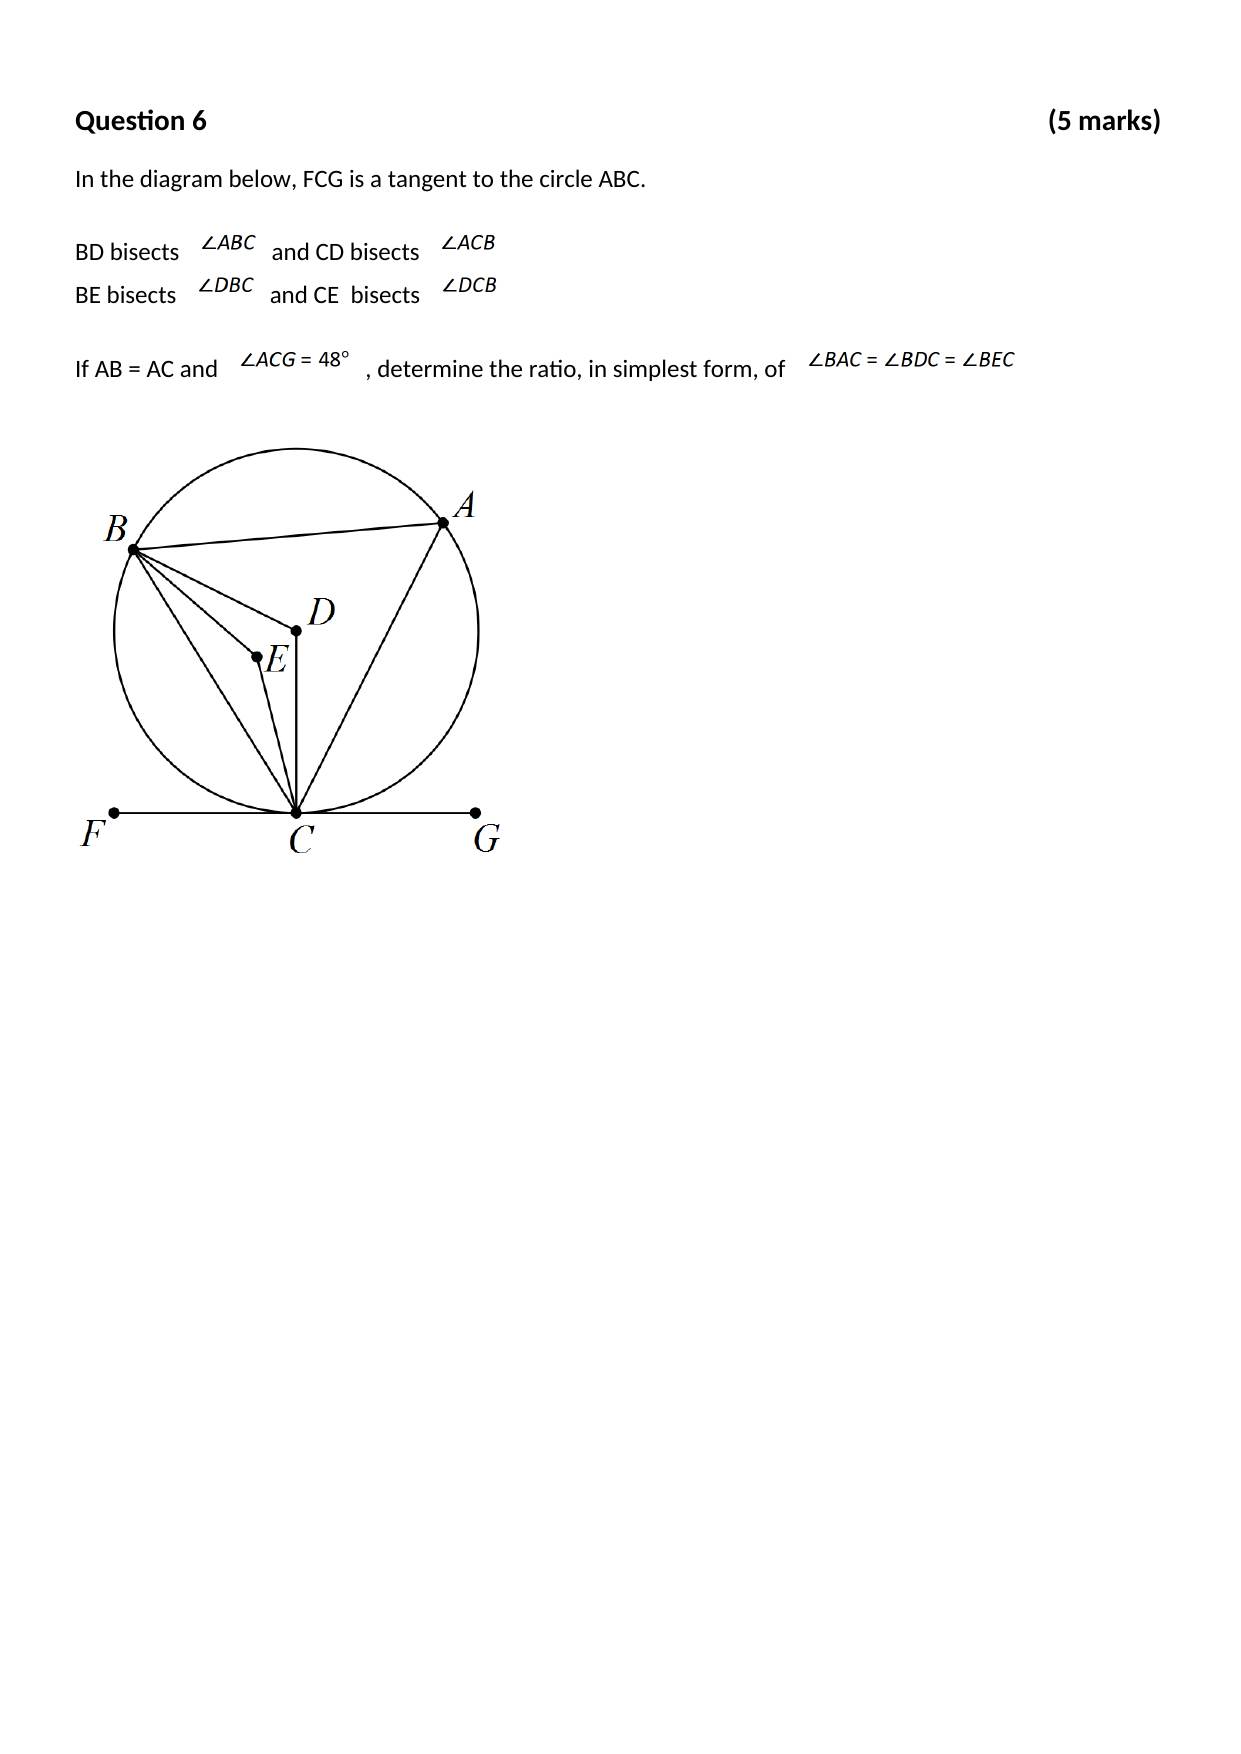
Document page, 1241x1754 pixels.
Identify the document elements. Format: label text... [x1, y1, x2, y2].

text BD bisects and CD bisects [75, 224, 1165, 267]
picture [431, 267, 507, 304]
picture [229, 340, 360, 378]
picture [75, 443, 503, 856]
picture [430, 224, 506, 261]
picture [190, 224, 266, 261]
picture [187, 267, 264, 304]
text In the diagram below, FCG is a tangent to the circle ABC. [75, 163, 1165, 194]
text BE bisects and CE bisects [75, 267, 1165, 309]
text Question 6 (5 marks) [75, 102, 1165, 137]
picture [797, 341, 1025, 378]
